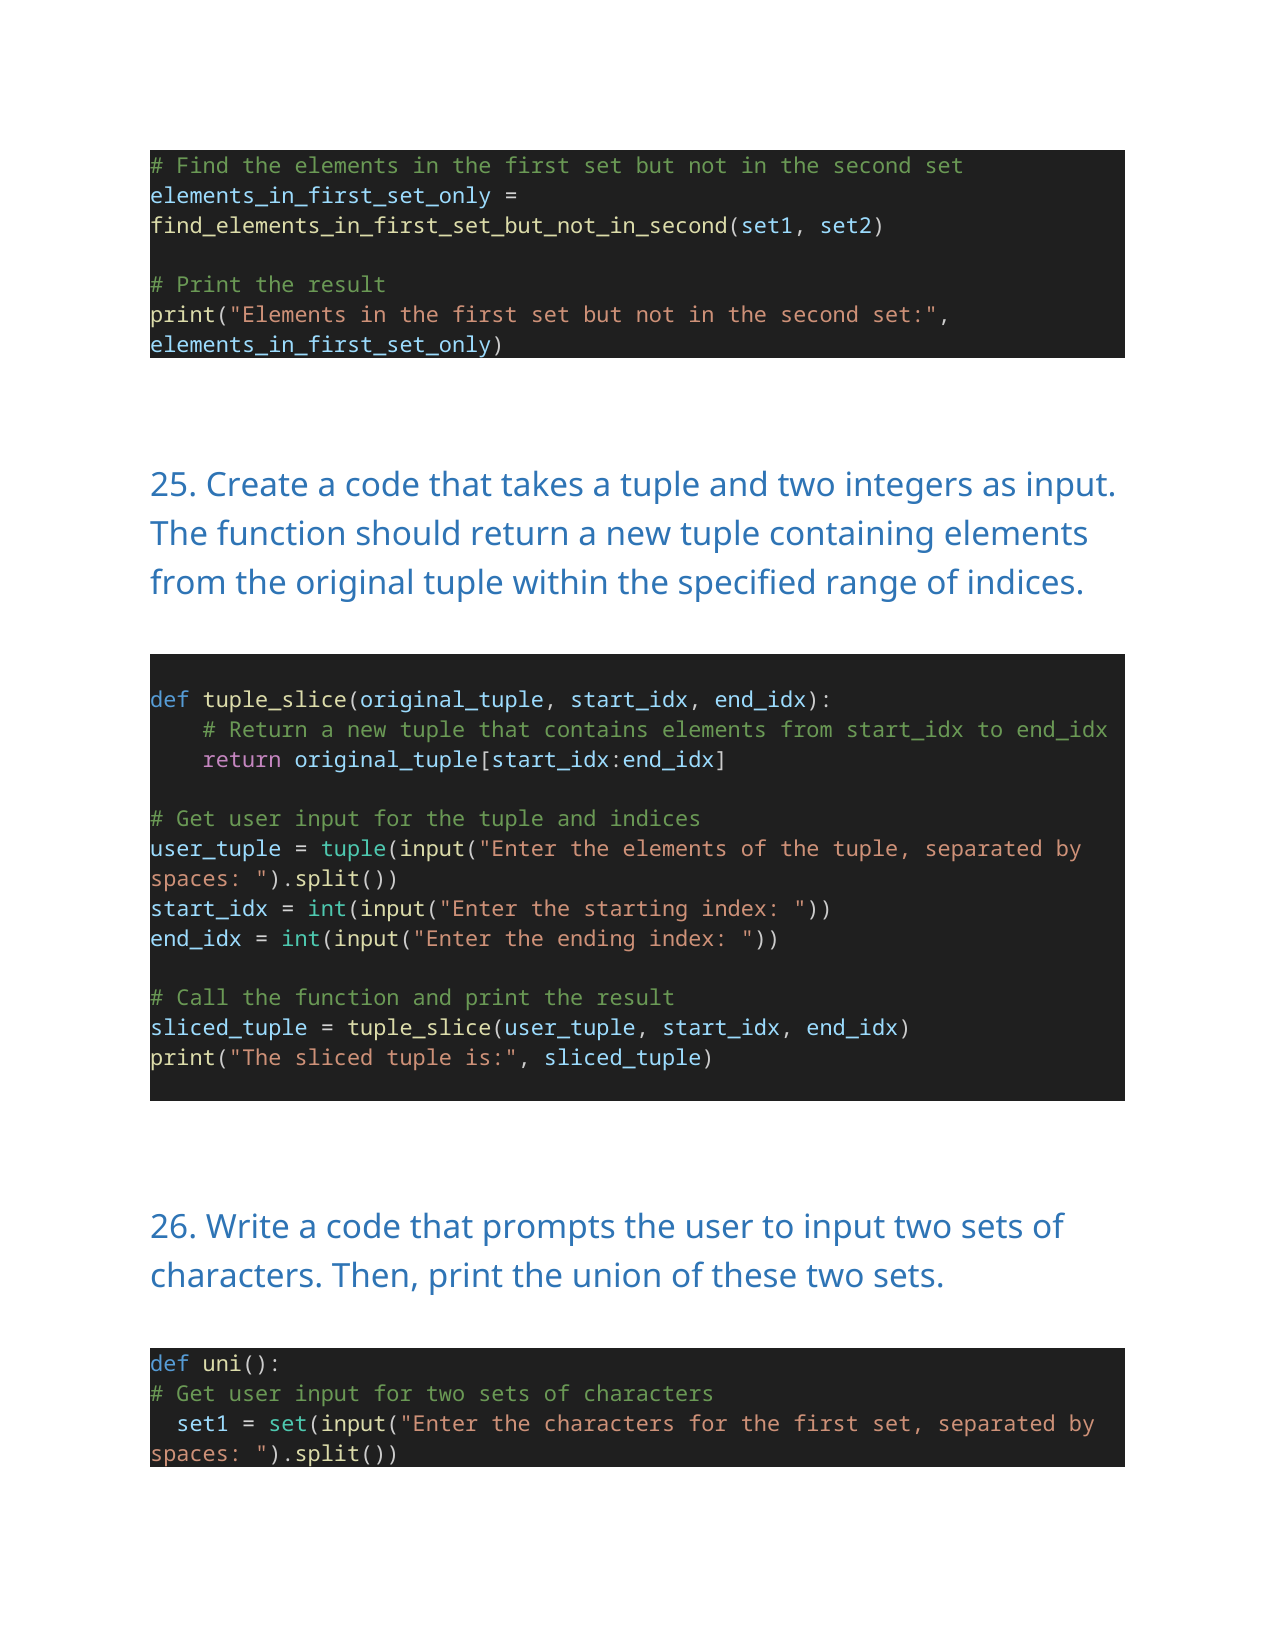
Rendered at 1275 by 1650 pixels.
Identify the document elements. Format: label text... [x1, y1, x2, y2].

text # Return a new tuple that contains elements from start_idx to end_idx [150, 714, 1125, 744]
text # Find the elements in the first set but not in the second set [150, 150, 1125, 180]
text start_idx = int(input("Enter the starting index: ")) [150, 893, 1125, 922]
text # Call the function and print the result [150, 982, 1125, 1012]
text end_idx = int(input("Enter the ending index: ")) [150, 922, 1125, 952]
text # Print the result [150, 269, 1125, 299]
text print("Elements in the first set but not in the second set:", elements_in_first_set_only) [150, 299, 1125, 358]
text print("The sliced tuple is:", sliced_tuple) [150, 1042, 1125, 1071]
text elements_in_first_set_only = find_elements_in_first_set_but_not_in_second(set1, set2) [150, 180, 1125, 239]
text sliced_tuple = tuple_slice(user_tuple, start_idx, end_idx) [150, 1012, 1125, 1042]
text set1 = set(input("Enter the characters for the first set, separated by spaces: ").split()) [150, 1408, 1125, 1467]
text def tuple_slice(original_tuple, start_idx, end_idx): [150, 684, 1125, 714]
subtitle 25. Create a code that takes a tuple and two integers as input. The function should return a new tuple containing elements from the original tuple within the specified range of indices. [150, 461, 1125, 604]
text user_tuple = tuple(input("Enter the elements of the tuple, separated by spaces: ").split()) [150, 833, 1125, 893]
text return original_tuple[start_idx:end_idx] [150, 744, 1125, 773]
text # Get user input for the tuple and indices [150, 803, 1125, 833]
text def uni(): [150, 1348, 1125, 1378]
subtitle 26. Write a code that prompts the user to input two sets of characters. Then, print the union of these two sets. [150, 1203, 1125, 1298]
text # Get user input for two sets of characters [150, 1378, 1125, 1408]
